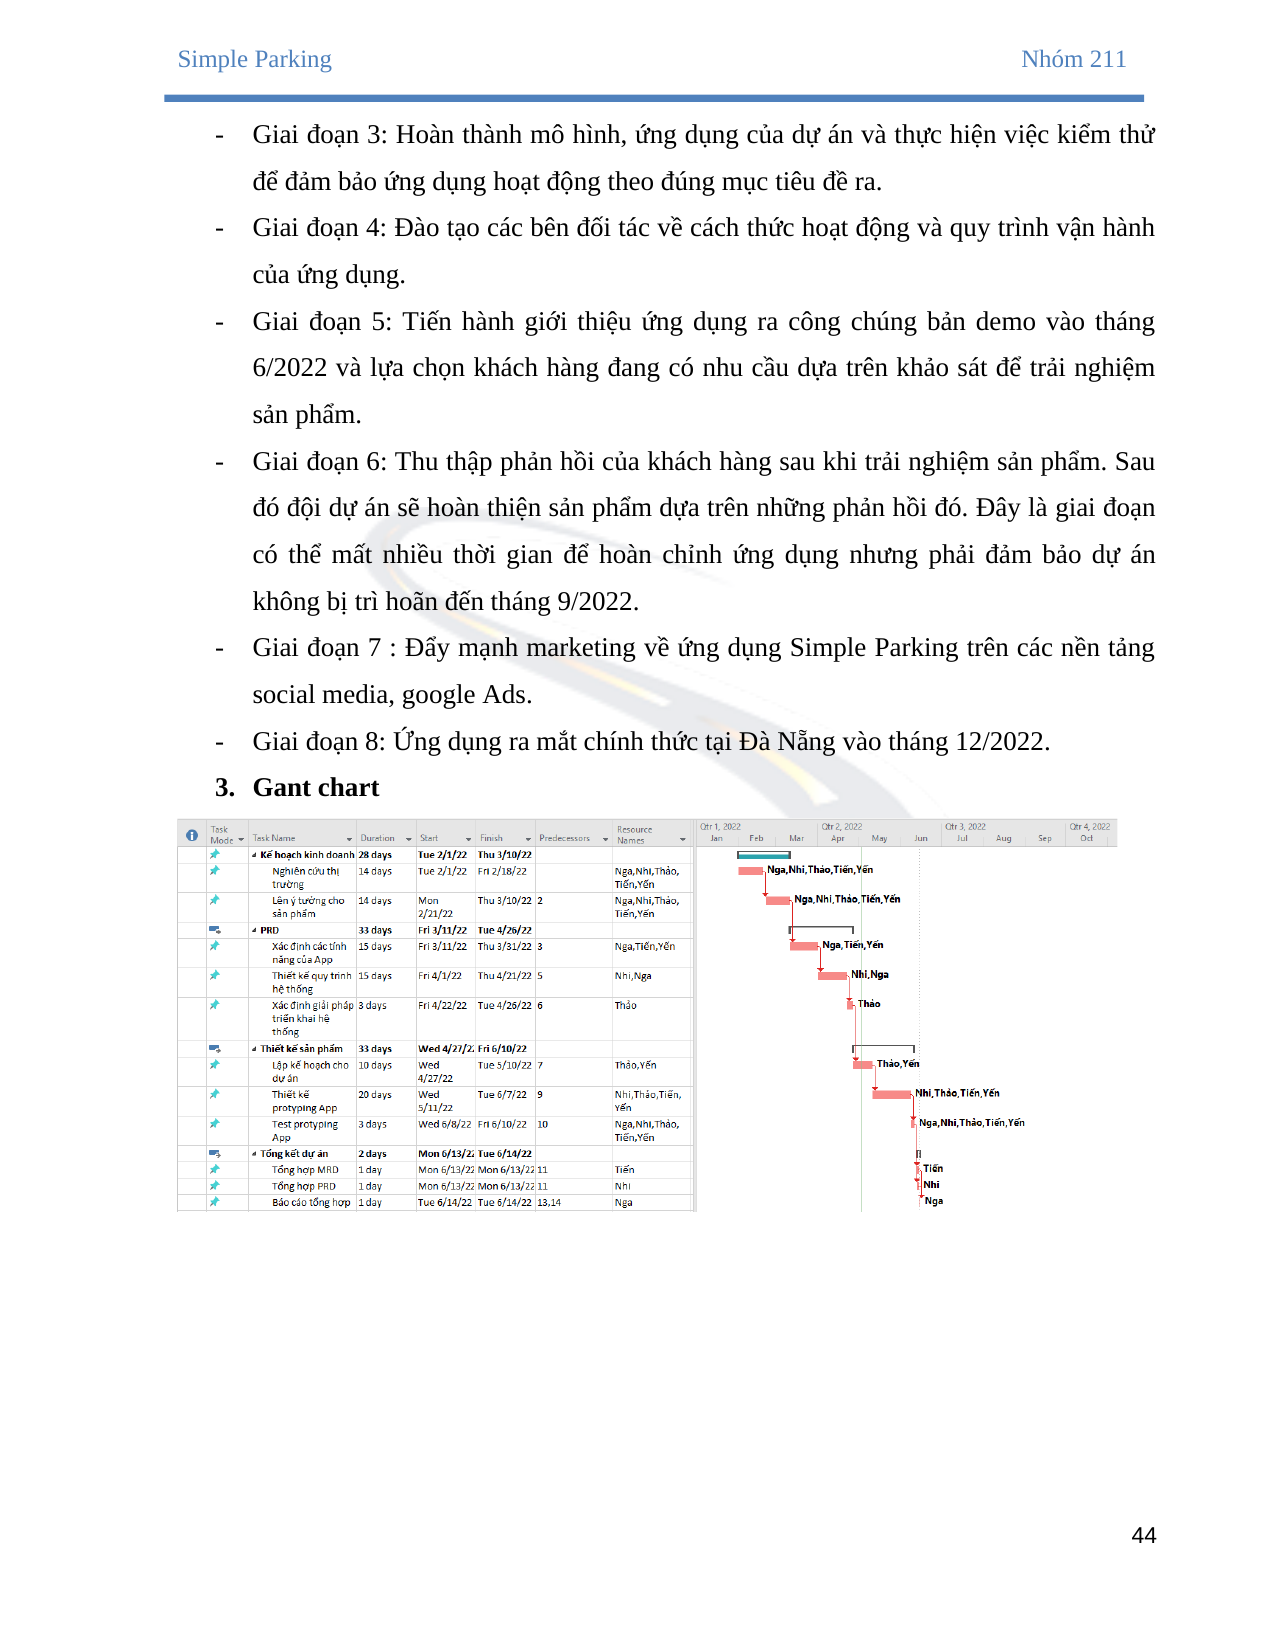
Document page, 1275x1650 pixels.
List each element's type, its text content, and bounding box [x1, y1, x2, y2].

subtitle Gant chart [215, 771, 1157, 803]
list Giai đoạn 4: Đào tạo các bên đối tác về cách thức hoạt động và quy trình vận hành của ứng dụng. [215, 211, 1157, 289]
list Giai đoạn 7 : Đẩy mạnh marketing về ứng dụng Simple Parking trên các nền tảng social media, google Ads. [215, 631, 1157, 709]
list Giai đoạn 8: Ứng dụng ra mắt chính thức tại Đà Nẵng vào tháng 12/2022. [215, 725, 1157, 756]
list Giai đoạn 3: Hoàn thành mô hình, ứng dụng của dự án và thực hiện việc kiểm thử để đảm bảo ứng dụng hoạt động theo đúng mục tiêu đề ra. [215, 118, 1157, 196]
list Giai đoạn 5: Tiến hành giới thiệu ứng dụng ra công chúng bản demo vào tháng 6/2022 và lựa chọn khách hàng đang có nhu cầu dựa trên khảo sát để trải nghiệm sản phẩm. [215, 305, 1157, 429]
picture [177, 818, 1118, 1212]
list Giai đoạn 6: Thu thập phản hồi của khách hàng sau khi trải nghiệm sản phẩm. Sau đó đội dự án sẽ hoàn thiện sản phẩm dựa trên những phản hồi đó. Đây là giai đoạn có thể mất nhiều thời gian để hoàn chỉnh ứng dụng nhưng phải đảm bảo dự án không bị trì hoãn đến tháng 9/2022. [215, 445, 1157, 616]
